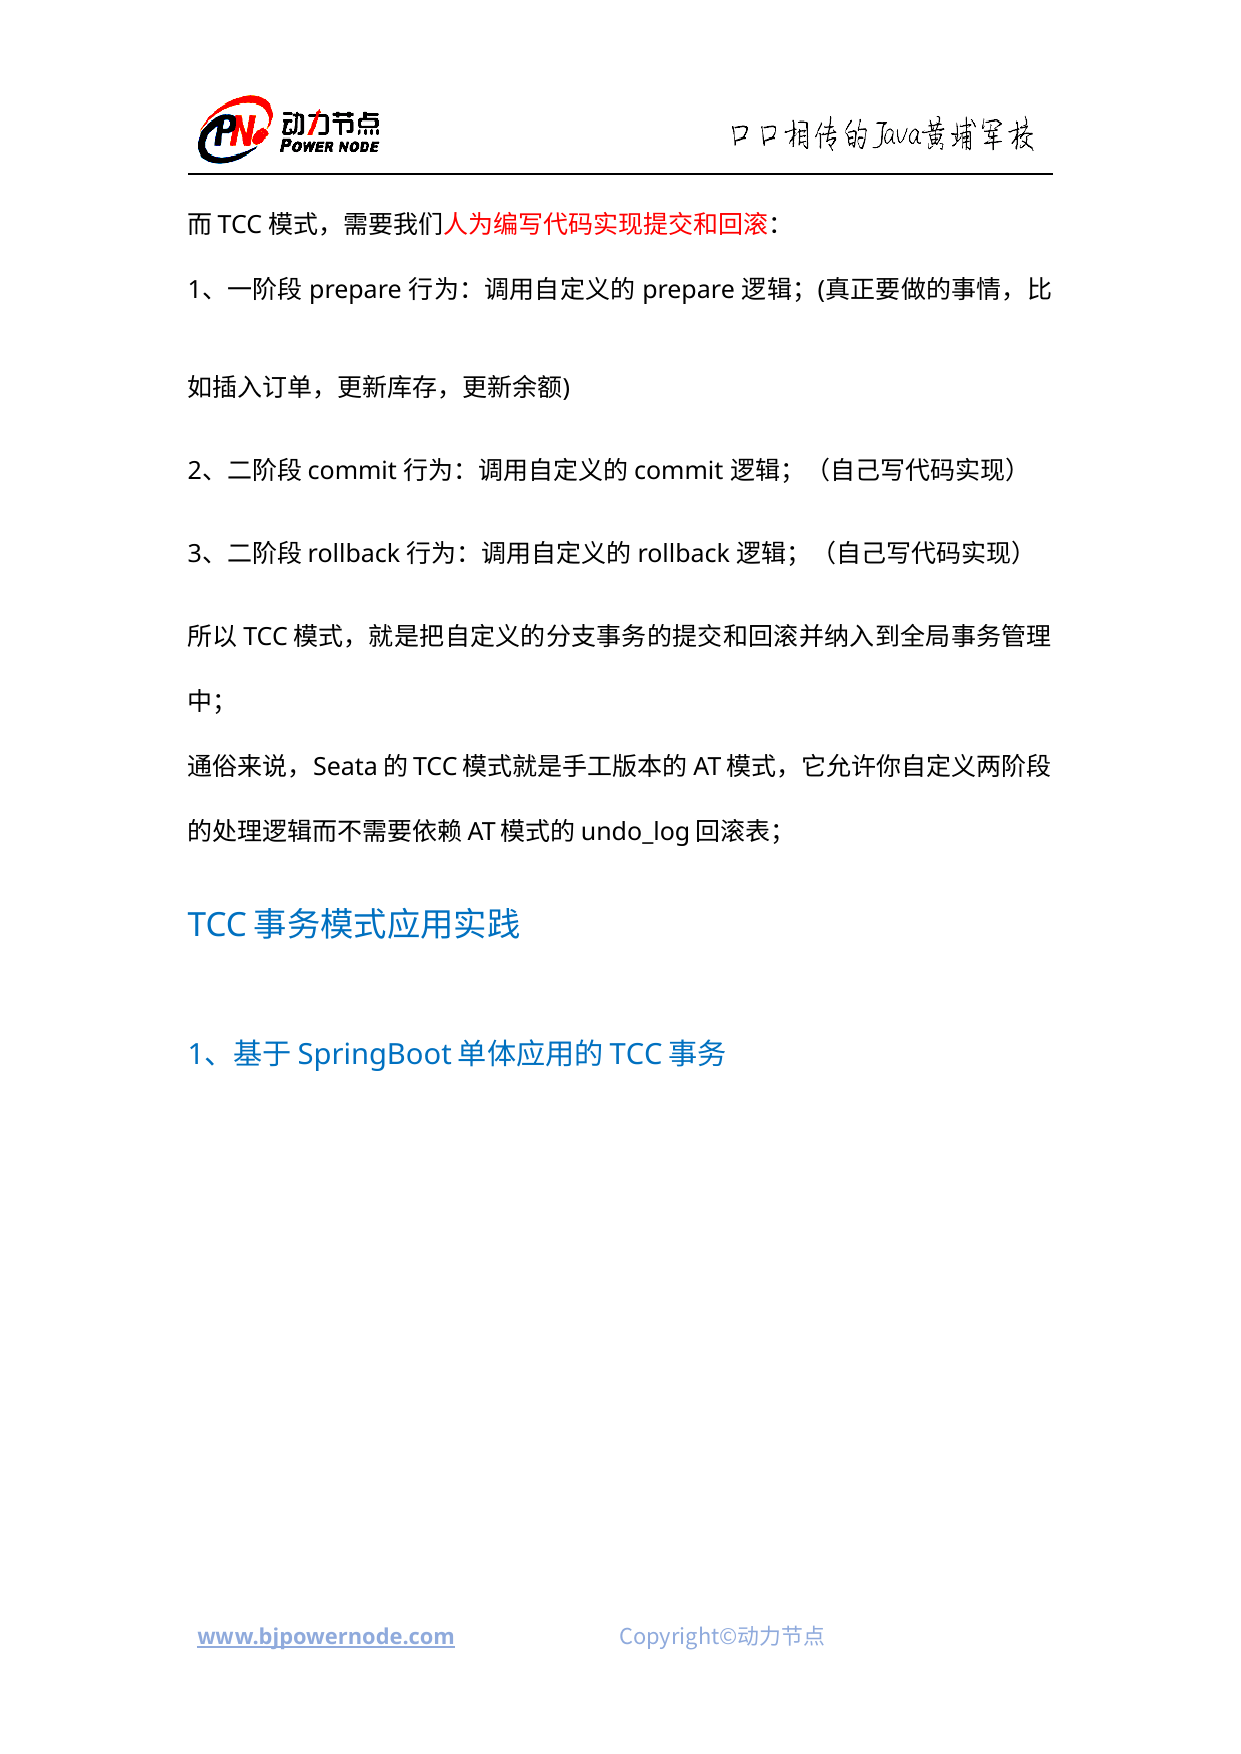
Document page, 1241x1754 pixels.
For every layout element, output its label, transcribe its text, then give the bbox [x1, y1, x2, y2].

list 所以TCC模式，就是把自定义的分支事务的提交和回滚并纳入到全局事务管理中； [187, 602, 1053, 732]
list 2、二阶段 commit 行为：调用自定义的 commit 逻辑；（自己写代码实现） [187, 436, 1053, 501]
list 而TCC 模式，需要我们人为编写代码实现提交和回滚： [187, 191, 1053, 256]
subtitle TCC事务模式应用实践 [187, 889, 1053, 954]
picture [187, 88, 1053, 172]
list 3、二阶段 rollback 行为：调用自定义的 rollback 逻辑；（自己写代码实现） [187, 519, 1053, 584]
subtitle 基于SpringBoot单体应用的TCC事务 [187, 1019, 1053, 1084]
list 通俗来说，Seata的TCC模式就是手工版本的AT模式，它允许你自定义两阶段的处理逻辑而不需要依赖AT模式的undo_log回滚表； [187, 732, 1053, 862]
list 1、一阶段 prepare 行为：调用自定义的 prepare 逻辑；(真正要做的事情，比如插入订单，更新库存，更新余额) [187, 256, 1053, 418]
